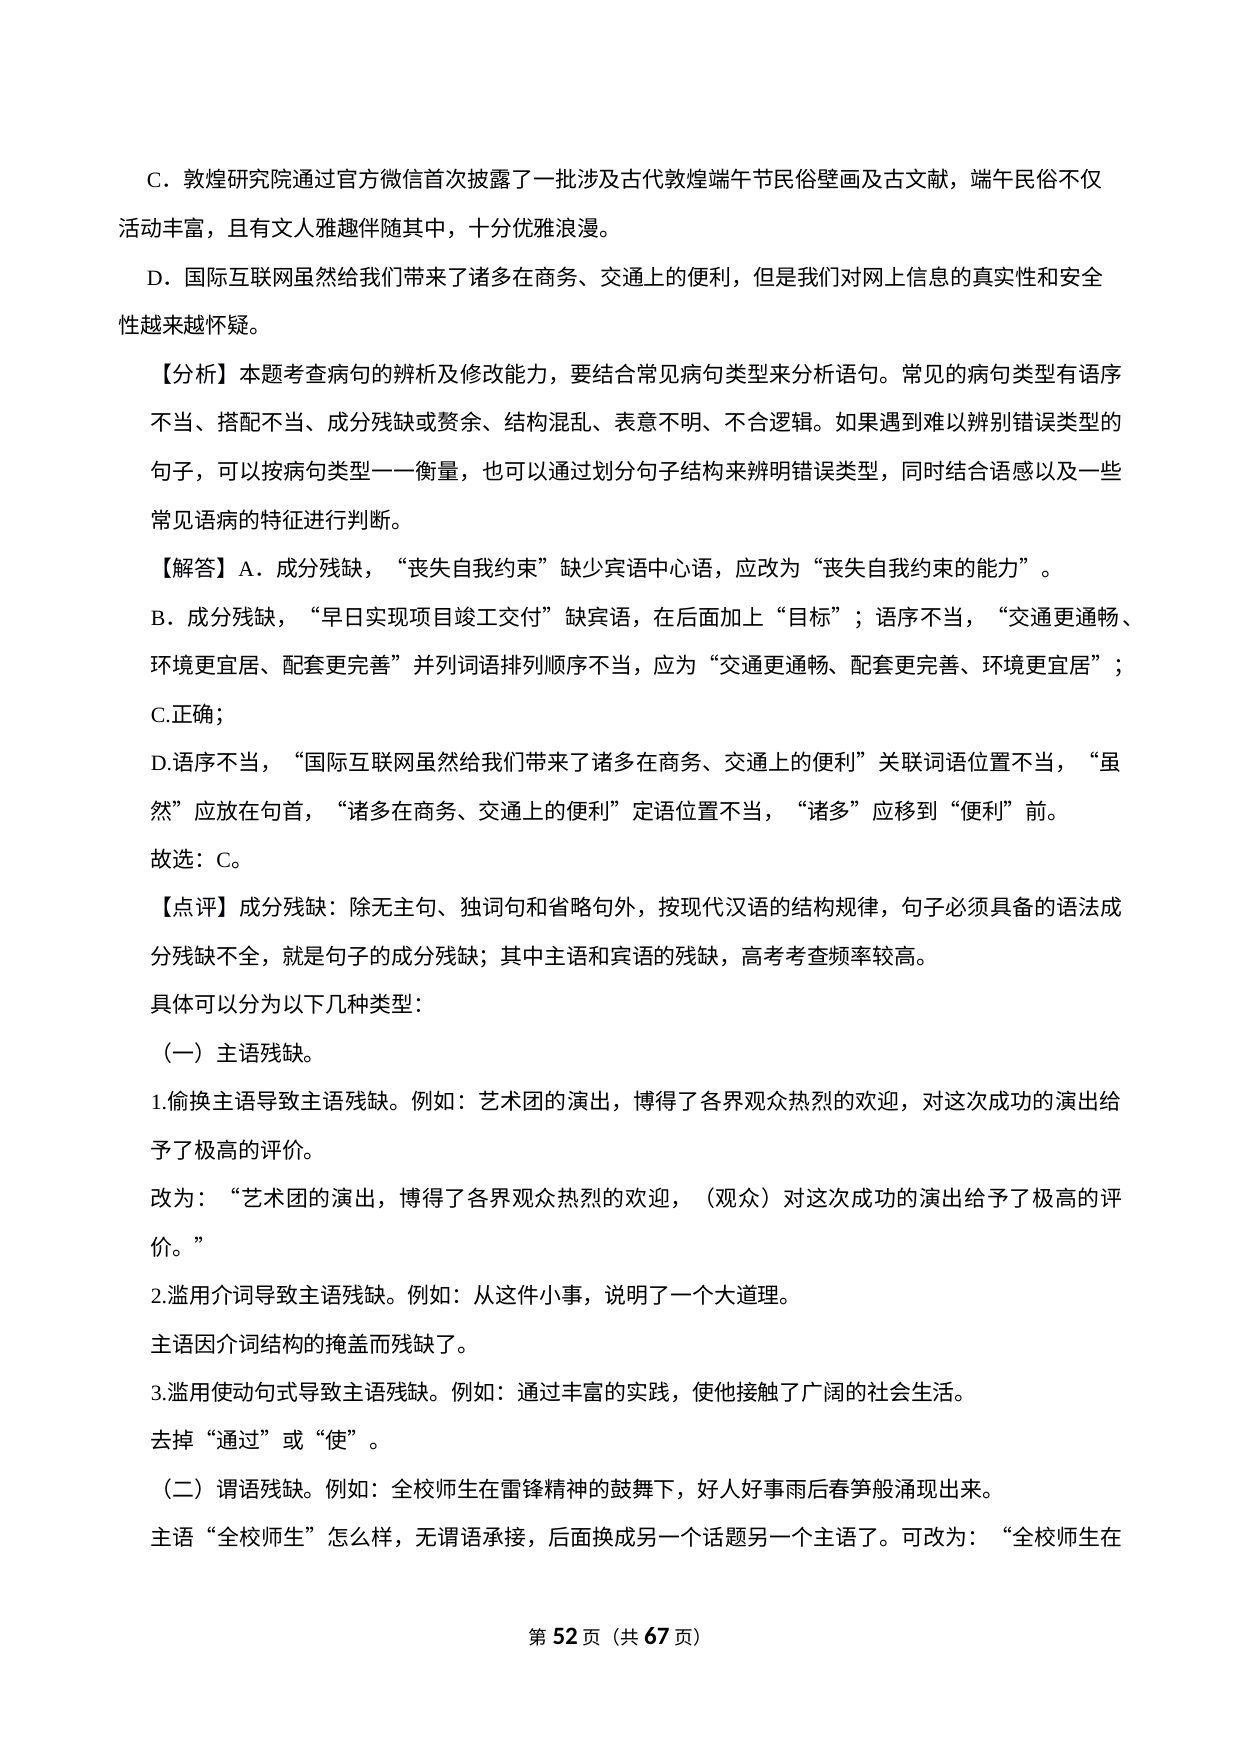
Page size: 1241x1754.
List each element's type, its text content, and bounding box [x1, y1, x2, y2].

text 【解答】A．成分残缺，“丧失自我约束”缺少宾语中心语，应改为“丧失自我约束的能力”。 [151, 551, 1122, 583]
text D.语序不当，“国际互联网虽然给我们带来了诸多在商务、交通上的便利”关联词语位置不当，“虽然”应放在句首，“诸多在商务、交通上的便利”定语位置不当，“诸多”应移到“便利”前。 [151, 744, 1122, 826]
text 【分析】本题考查病句的辨析及修改能力，要结合常见病句类型来分析语句。常见的病句类型有语序不当、搭配不当、成分残缺或赘余、结构混乱、表意不明、不合逻辑。如果遇到难以辨别错误类型的句子，可以按病句类型一一衡量，也可以通过划分句子结构来辨明错误类型，同时结合语感以及一些常见语病的特征进行判断。 [151, 356, 1122, 535]
text 主语因介词结构的掩盖而残缺了。 [151, 1326, 1122, 1359]
text （一）主语残缺。 [151, 1035, 1122, 1068]
text 故选：C。 [151, 842, 1122, 874]
text 2.滥用介词导致主语残缺。例如：从这件小事，说明了一个大道理。 [151, 1278, 1122, 1310]
text D．国际互联网虽然给我们带来了诸多在商务、交通上的便利，但是我们对网上信息的真实性和安全性越来越怀疑。 [118, 259, 1122, 340]
text （二）谓语残缺。例如：全校师生在雷锋精神的鼓舞下，好人好事雨后春笋般涌现出来。 [151, 1471, 1122, 1504]
text 改为：“艺术团的演出，博得了各界观众热烈的欢迎，（观众）对这次成功的演出给予了极高的评价。” [151, 1181, 1122, 1262]
text 3.滥用使动句式导致主语残缺。例如：通过丰富的实践，使他接触了广阔的社会生活。 [151, 1374, 1122, 1407]
text C.正确； [151, 696, 1122, 729]
text B．成分残缺，“早日实现项目竣工交付”缺宾语，在后面加上“目标”；语序不当，“交通更通畅、环境更宜居、配套更完善”并列词语排列顺序不当，应为“交通更通畅、配套更完善、环境更宜居”； [151, 599, 1122, 680]
text 去掉“通过”或“使”。 [151, 1423, 1122, 1455]
text C．敦煌研究院通过官方微信首次披露了一批涉及古代敦煌端午节民俗壁画及古文献，端午民俗不仅活动丰富，且有文人雅趣伴随其中，十分优雅浪漫。 [118, 162, 1122, 243]
text 1.偷换主语导致主语残缺。例如：艺术团的演出，博得了各界观众热烈的欢迎，对这次成功的演出给予了极高的评价。 [151, 1084, 1122, 1165]
text 具体可以分为以下几种类型： [151, 987, 1122, 1019]
text 【点评】成分残缺：除无主句、独词句和省略句外，按现代汉语的结构规律，句子必须具备的语法成分残缺不全，就是句子的成分残缺；其中主语和宾语的残缺，高考考查频率较高。 [151, 890, 1122, 971]
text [151, 1519, 1122, 1552]
